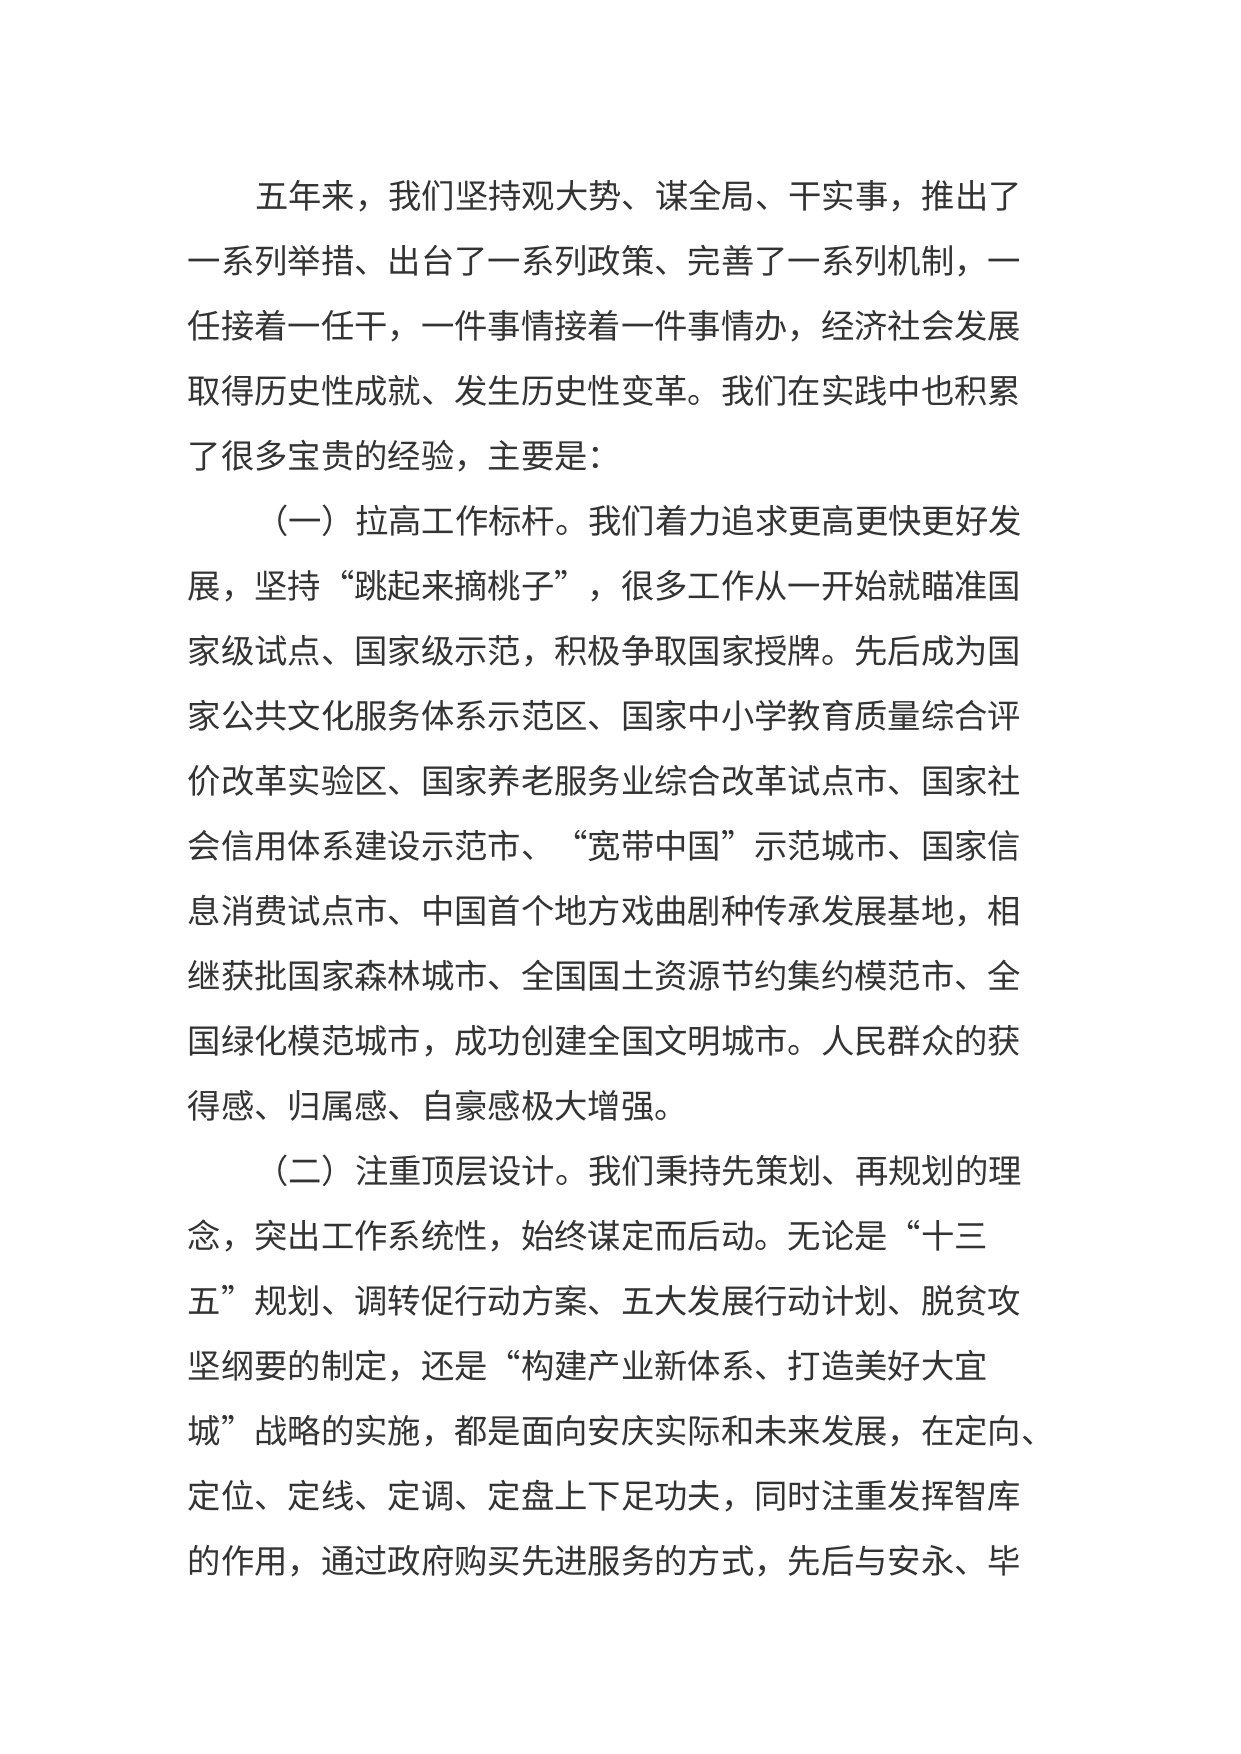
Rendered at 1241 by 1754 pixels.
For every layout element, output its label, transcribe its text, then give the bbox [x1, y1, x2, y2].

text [187, 1137, 1053, 1592]
text 五年来，我们坚持观大势、谋全局、干实事，推出了一系列举措、出台了一系列政策、完善了一系列机制，一任接着一任干，一件事情接着一件事情办，经济社会发展取得历史性成就、发生历史性变革。我们在实践中也积累了很多宝贵的经验，主要是： [187, 162, 1053, 487]
text （一）拉高工作标杆。我们着力追求更高更快更好发展，坚持“跳起来摘桃子”，很多工作从一开始就瞄准国家级试点、国家级示范，积极争取国家授牌。先后成为国家公共文化服务体系示范区、国家中小学教育质量综合评价改革实验区、国家养老服务业综合改革试点市、国家社会信用体系建设示范市、“宽带中国”示范城市、国家信息消费试点市、中国首个地方戏曲剧种传承发展基地，相继获批国家森林城市、全国国土资源节约集约模范市、全国绿化模范城市，成功创建全国文明城市。人民群众的获得感、归属感、自豪感极大增强。 [187, 487, 1053, 1137]
